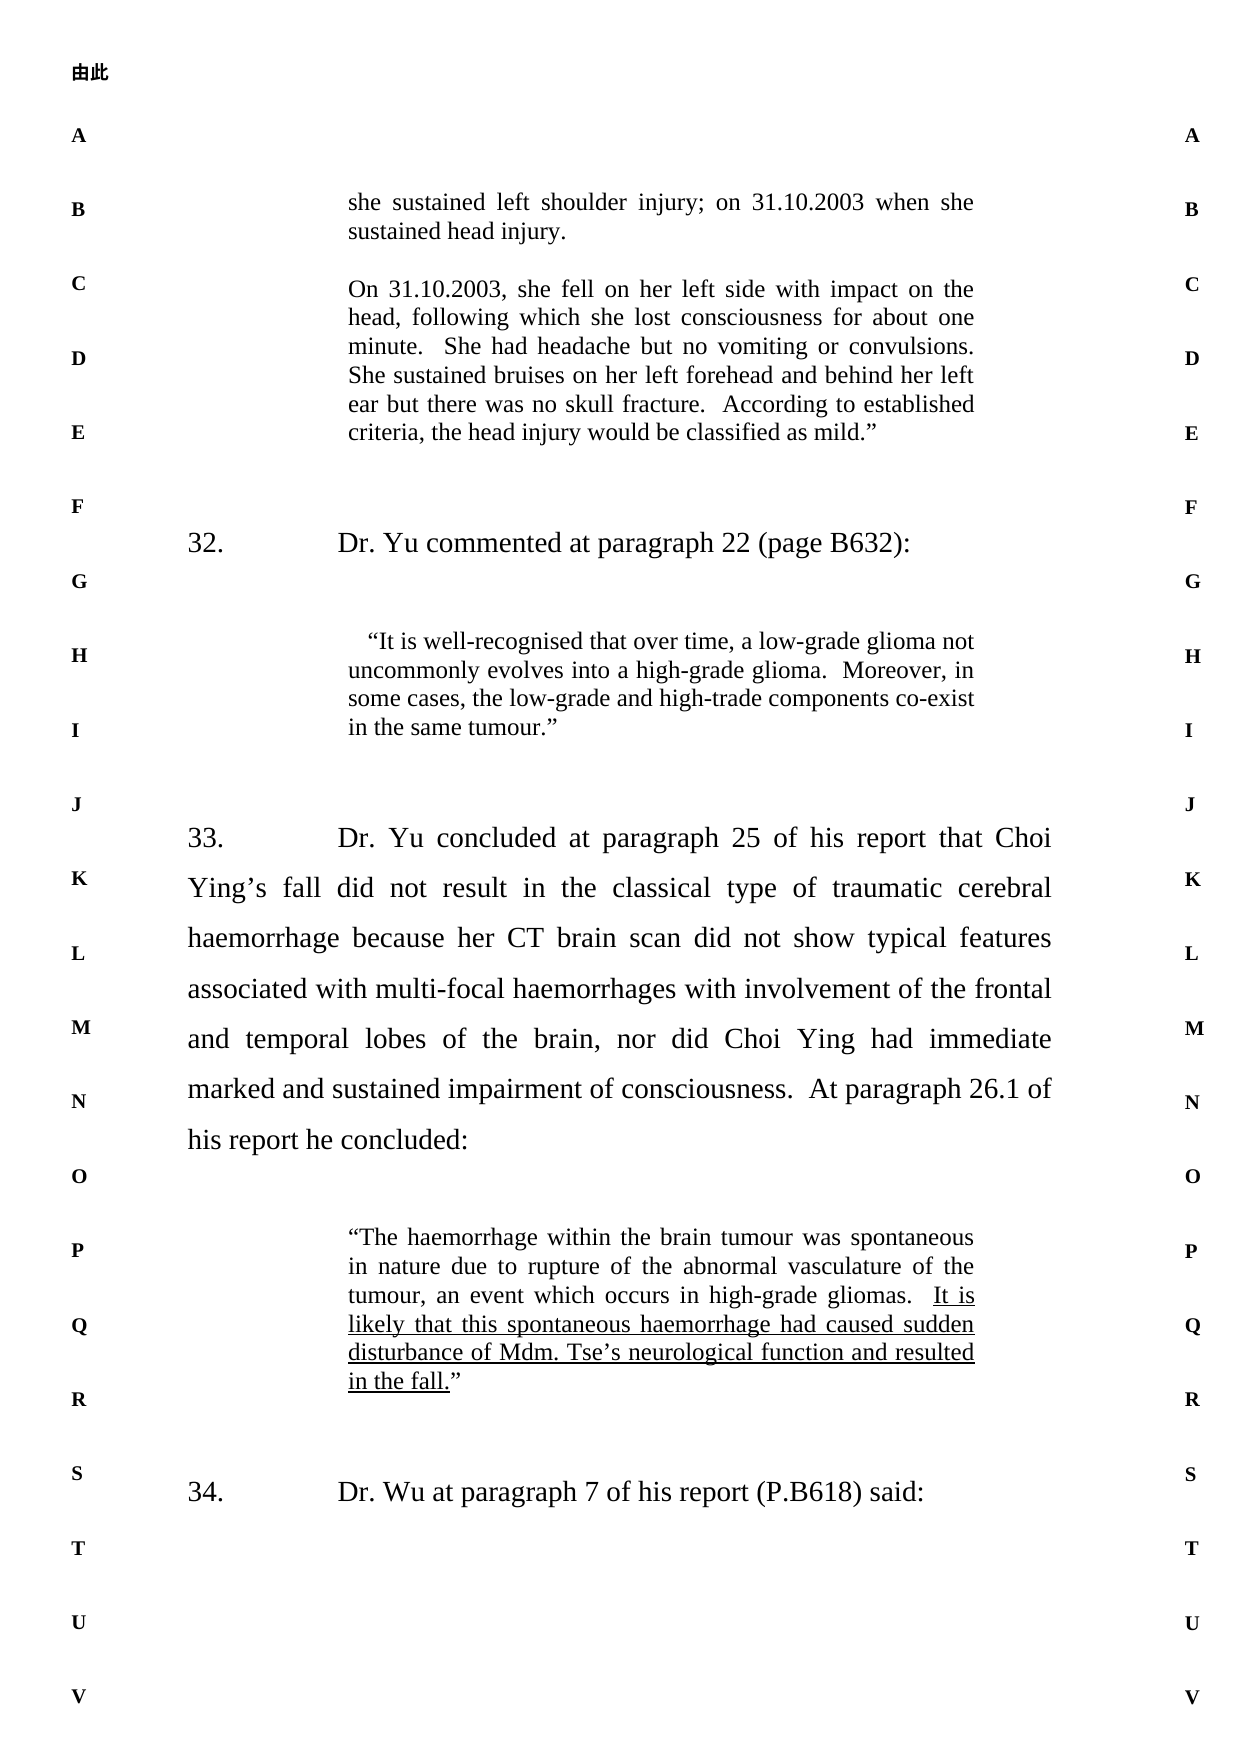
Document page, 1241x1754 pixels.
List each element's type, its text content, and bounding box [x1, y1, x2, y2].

list Dr. Wu at paragraph 7 of his report (P.B618) said: [187, 1474, 1053, 1508]
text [348, 187, 975, 245]
text “The haemorrhage within the brain tumour was spontaneous in nature due to rupture of the abnormal vasculature of the tumour, an event which occurs in high-grade gliomas. It is likely that this spontaneous haemorrhage had caused sudden disturbance of Mdm. Tse’s neurological function and resulted in the fall.” [348, 1222, 975, 1334]
list Dr. Yu commented at paragraph 22 (page B632): [187, 525, 1053, 559]
text “The haemorrhage within the brain tumour was spontaneous in nature due to rupture of the abnormal vasculature of the tumour, an event which occurs in high-grade gliomas. It is likely that this spontaneous haemorrhage had caused sudden disturbance of Mdm. Tse’s neurological function and resulted in the fall.” [348, 1364, 975, 1395]
list Dr. Yu concluded at paragraph 25 of his report that Choi Ying’s fall did not result in the classical type of traumatic cerebral haemorrhage because her CT brain scan did not show typical features associated with multi-focal haemorrhages with involvement of the frontal and temporal lobes of the brain, nor did Choi Ying had immediate marked and sustained impairment of consciousness. At paragraph 26.1 of his report he concluded: [187, 820, 1053, 1155]
text On 31.10.2003, she fell on her left side with impact on the head, following which she lost consciousness for about one minute. She had headache but no vomiting or convulsions. She sustained bruises on her left forehead and behind her left ear but there was no skull fracture. According to established criteria, the head injury would be classified as mild.” [348, 274, 975, 446]
text “It is well-recognised that over time, a low-grade glioma not uncommonly evolves into a high-grade glioma. Moreover, in some cases, the low-grade and high-trade components co-exist in the same tumour.” [348, 626, 975, 741]
